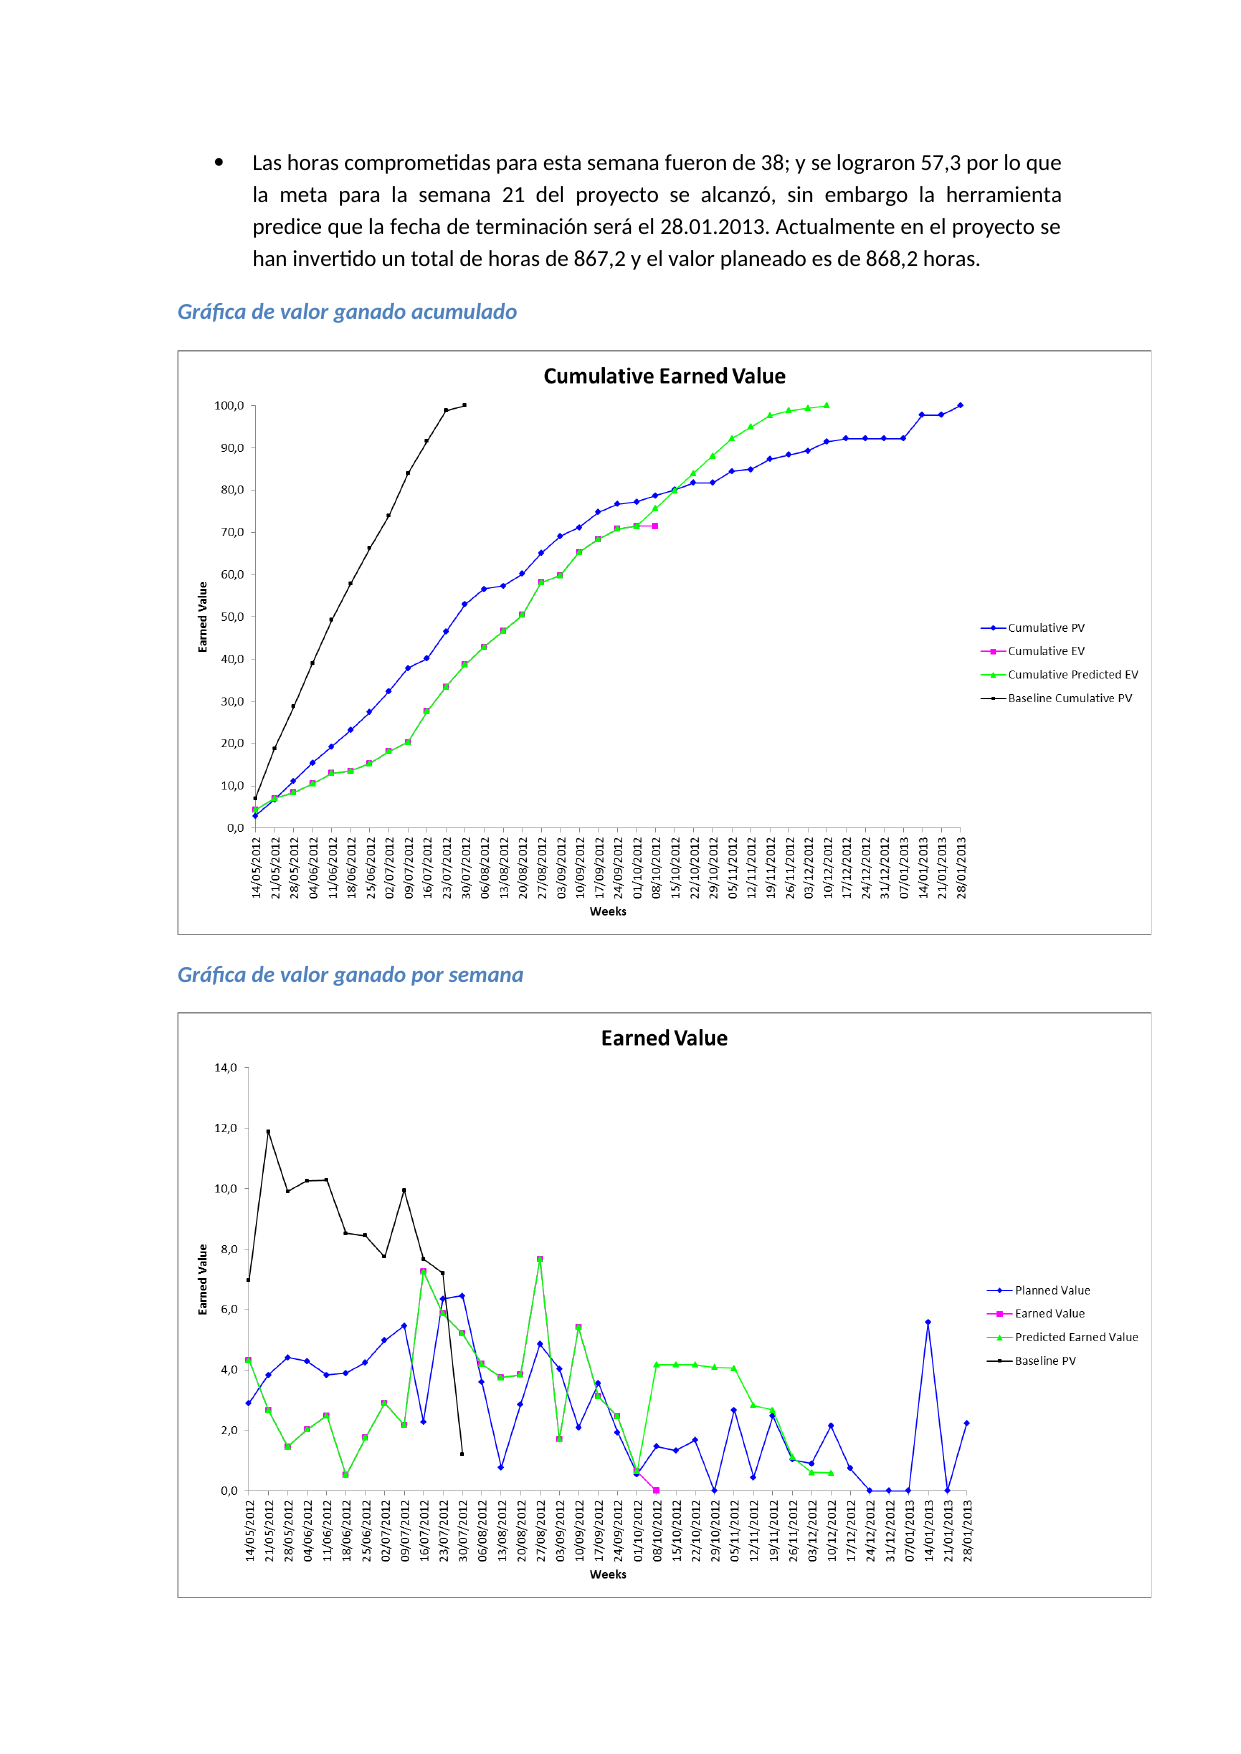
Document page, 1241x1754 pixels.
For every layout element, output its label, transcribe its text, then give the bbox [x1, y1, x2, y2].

picture [177, 1012, 1152, 1598]
picture [177, 350, 1152, 935]
text Gráfica de valor ganado por semana [177, 960, 1063, 988]
text Gráfica de valor ganado acumulado [177, 297, 1063, 325]
list Las horas comprometidas para esta semana fueron de 38; y se lograron 57,3 por lo que la meta para la semana 21 del proyecto se alcanzó, sin embargo la herramienta predice que la fecha de terminación será el 28.01.2013. Actualmente en el proyecto se han invertido un total de horas de 867,2 y el valor planeado es de 868,2 horas. [215, 148, 1063, 272]
